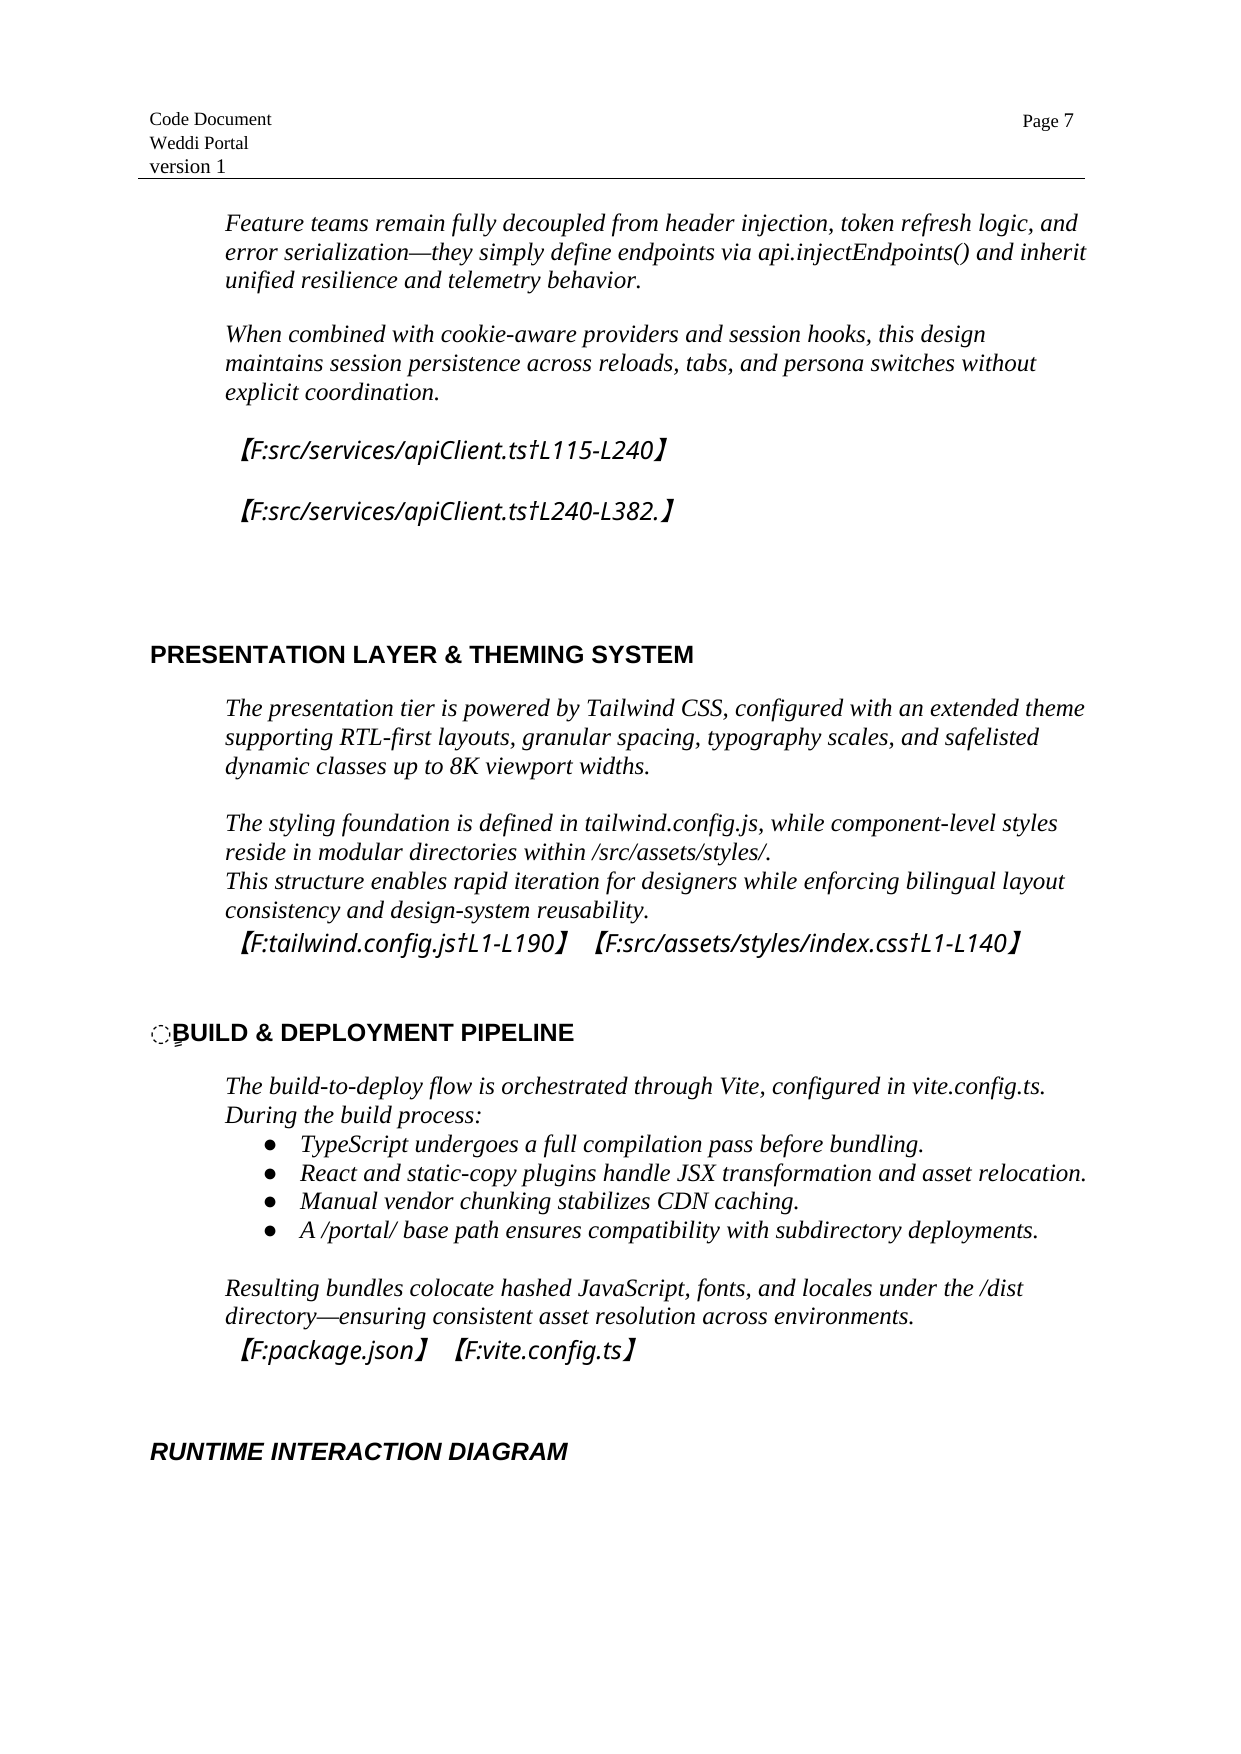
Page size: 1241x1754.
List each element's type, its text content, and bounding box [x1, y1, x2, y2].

subtitle PRESENTATION LAYER & THEMING SYSTEM [150, 640, 1090, 668]
text The presentation tier is powered by Tailwind CSS, configured with an extended theme supporting RTL-first layouts, granular spacing, typography scales, and safelisted dynamic classes up to 8K viewport widths. [225, 693, 1090, 780]
text Resulting bundles colocate hashed JavaScript, fonts, and locales under the /dist directory—ensuring consistent asset resolution across environments. [225, 1273, 1090, 1330]
text During the build process: [225, 1100, 1090, 1129]
list TypeScript undergoes a full compilation pass before bundling. [262, 1129, 1090, 1158]
subtitle RUNTIME INTERACTION DIAGRAM [150, 1437, 1090, 1466]
text When combined with cookie-aware providers and session hooks, this design maintains session persistence across reloads, tabs, and persona switches without explicit coordination. [225, 319, 1090, 406]
text The styling foundation is defined in tailwind.config.js, while component-level styles reside in modular directories within /src/assets/styles/. [225, 808, 1090, 866]
list A /portal/ base path ensures compatibility with subdirectory deployments. [262, 1215, 1090, 1244]
text Feature teams remain fully decoupled from header injection, token refresh logic, and error serialization—they simply define endpoints via api.injectEndpoints() and inherit unified resilience and telemetry behavior. [225, 208, 1090, 294]
list React and static-copy plugins handle JSX transformation and asset relocation. [262, 1158, 1090, 1186]
list Manual vendor chunking stabilizes CDN caching. [262, 1186, 1090, 1215]
subtitle ٍBUILD & DEPLOYMENT PIPELINE [150, 1018, 1090, 1046]
text This structure enables rapid iteration for designers while enforcing bilingual layout consistency and design-system reusability. [225, 866, 1090, 923]
text The build-to-deploy flow is orchestrated through Vite, configured in vite.config.ts. [225, 1071, 1090, 1100]
